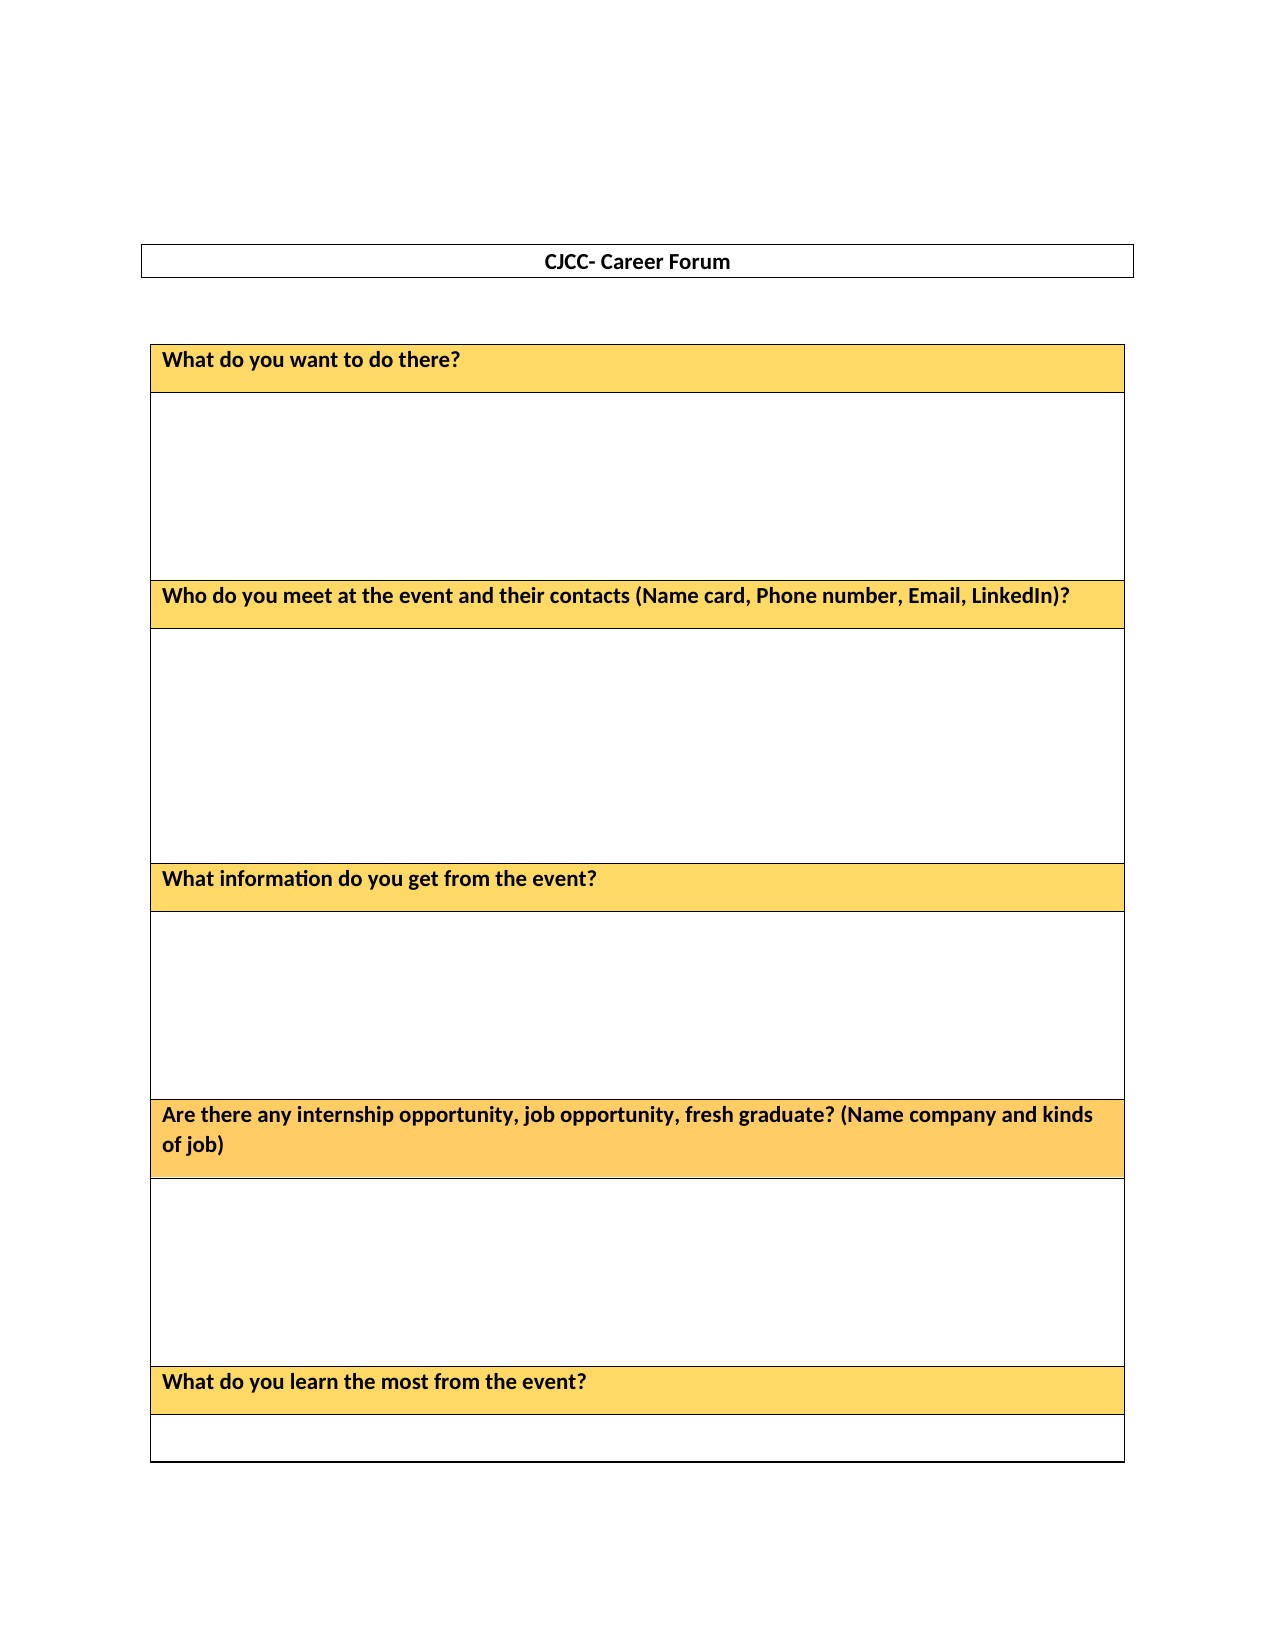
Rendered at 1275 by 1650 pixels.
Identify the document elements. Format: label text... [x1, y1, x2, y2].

table_cell [151, 393, 1124, 580]
table_cell What do you learn the most from the event? [151, 1367, 1124, 1414]
text CJCC- Career Forum [142, 245, 1133, 277]
table_header What do you want to do there? [151, 345, 1124, 392]
table_cell [151, 912, 1124, 1099]
table_cell [151, 1179, 1124, 1366]
table_cell [151, 629, 1124, 863]
table_cell Are there any internship opportunity, job opportunity, fresh graduate? (Name company and kinds of job) [151, 1100, 1124, 1177]
table_cell Who do you meet at the event and their contacts (Name card, Phone number, Email, LinkedIn)? [151, 581, 1124, 628]
table_cell What information do you get from the event? [151, 864, 1124, 911]
table_cell [151, 1415, 1124, 1461]
